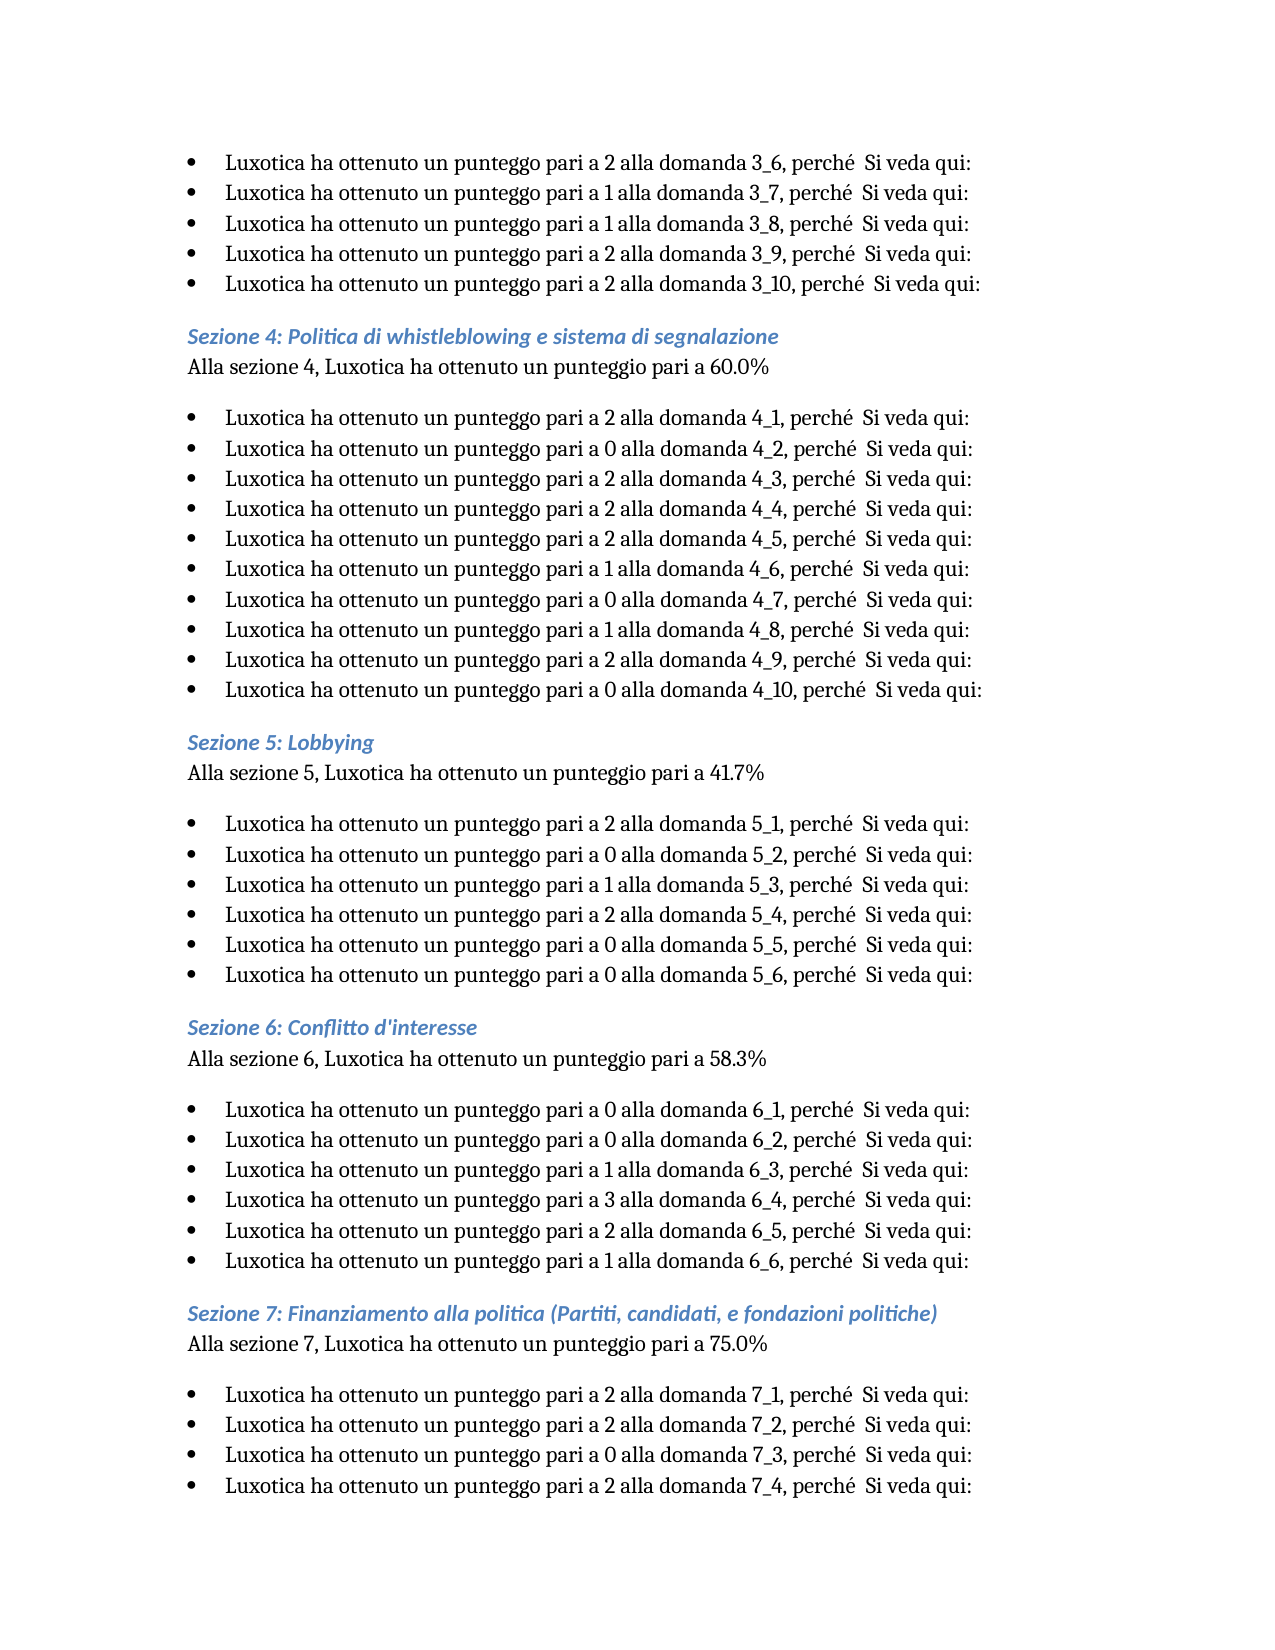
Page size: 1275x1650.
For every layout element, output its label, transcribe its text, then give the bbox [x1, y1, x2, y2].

list Luxotica ha ottenuto un punteggo pari a 2 alla domanda 3_6, perché Si veda qui: [187, 150, 1087, 176]
list Luxotica ha ottenuto un punteggo pari a 0 alla domanda 7_3, perché Si veda qui: [187, 1442, 1087, 1469]
list Luxotica ha ottenuto un punteggo pari a 0 alla domanda 4_2, perché Si veda qui: [187, 435, 1087, 462]
list Luxotica ha ottenuto un punteggo pari a 1 alla domanda 4_6, perché Si veda qui: [187, 556, 1087, 582]
list Luxotica ha ottenuto un punteggo pari a 1 alla domanda 3_8, perché Si veda qui: [187, 210, 1087, 237]
list Luxotica ha ottenuto un punteggo pari a 2 alla domanda 5_1, perché Si veda qui: [187, 811, 1087, 838]
list Luxotica ha ottenuto un punteggo pari a 2 alla domanda 4_5, perché Si veda qui: [187, 526, 1087, 552]
text Alla sezione 7, Luxotica ha ottenuto un punteggio pari a 75.0% [187, 1331, 1087, 1357]
list Luxotica ha ottenuto un punteggo pari a 0 alla domanda 5_5, perché Si veda qui: [187, 932, 1087, 958]
subtitle Sezione 6: Conflitto d'interesse [187, 1013, 1087, 1041]
text Alla sezione 5, Luxotica ha ottenuto un punteggio pari a 41.7% [187, 760, 1087, 787]
list Luxotica ha ottenuto un punteggo pari a 0 alla domanda 6_1, perché Si veda qui: [187, 1097, 1087, 1123]
text Alla sezione 6, Luxotica ha ottenuto un punteggio pari a 58.3% [187, 1046, 1087, 1072]
list Luxotica ha ottenuto un punteggo pari a 0 alla domanda 5_2, perché Si veda qui: [187, 841, 1087, 868]
subtitle Sezione 7: Finanziamento alla politica (Partiti, candidati, e fondazioni politiche) [187, 1299, 1087, 1327]
list Luxotica ha ottenuto un punteggo pari a 2 alla domanda 5_4, perché Si veda qui: [187, 902, 1087, 928]
list Luxotica ha ottenuto un punteggo pari a 0 alla domanda 4_7, perché Si veda qui: [187, 586, 1087, 613]
subtitle Sezione 4: Politica di whistleblowing e sistema di segnalazione [187, 322, 1087, 350]
list Luxotica ha ottenuto un punteggo pari a 2 alla domanda 7_4, perché Si veda qui: [187, 1472, 1087, 1499]
list Luxotica ha ottenuto un punteggo pari a 3 alla domanda 6_4, perché Si veda qui: [187, 1187, 1087, 1213]
list Luxotica ha ottenuto un punteggo pari a 0 alla domanda 4_10, perché Si veda qui: [187, 677, 1087, 703]
list Luxotica ha ottenuto un punteggo pari a 2 alla domanda 4_1, perché Si veda qui: [187, 405, 1087, 431]
subtitle Sezione 5: Lobbying [187, 728, 1087, 756]
text Alla sezione 4, Luxotica ha ottenuto un punteggio pari a 60.0% [187, 354, 1087, 380]
list Luxotica ha ottenuto un punteggo pari a 1 alla domanda 6_6, perché Si veda qui: [187, 1248, 1087, 1274]
list Luxotica ha ottenuto un punteggo pari a 2 alla domanda 7_1, perché Si veda qui: [187, 1382, 1087, 1408]
list Luxotica ha ottenuto un punteggo pari a 2 alla domanda 7_2, perché Si veda qui: [187, 1412, 1087, 1438]
list Luxotica ha ottenuto un punteggo pari a 2 alla domanda 3_10, perché Si veda qui: [187, 271, 1087, 297]
list Luxotica ha ottenuto un punteggo pari a 1 alla domanda 6_3, perché Si veda qui: [187, 1157, 1087, 1183]
list Luxotica ha ottenuto un punteggo pari a 2 alla domanda 3_9, perché Si veda qui: [187, 241, 1087, 267]
list Luxotica ha ottenuto un punteggo pari a 1 alla domanda 3_7, perché Si veda qui: [187, 180, 1087, 207]
list Luxotica ha ottenuto un punteggo pari a 1 alla domanda 4_8, perché Si veda qui: [187, 617, 1087, 643]
list Luxotica ha ottenuto un punteggo pari a 2 alla domanda 6_5, perché Si veda qui: [187, 1217, 1087, 1244]
list Luxotica ha ottenuto un punteggo pari a 0 alla domanda 6_2, perché Si veda qui: [187, 1127, 1087, 1153]
list Luxotica ha ottenuto un punteggo pari a 0 alla domanda 5_6, perché Si veda qui: [187, 962, 1087, 989]
list Luxotica ha ottenuto un punteggo pari a 1 alla domanda 5_3, perché Si veda qui: [187, 872, 1087, 898]
list Luxotica ha ottenuto un punteggo pari a 2 alla domanda 4_3, perché Si veda qui: [187, 466, 1087, 492]
list Luxotica ha ottenuto un punteggo pari a 2 alla domanda 4_4, perché Si veda qui: [187, 496, 1087, 522]
list Luxotica ha ottenuto un punteggo pari a 2 alla domanda 4_9, perché Si veda qui: [187, 647, 1087, 673]
